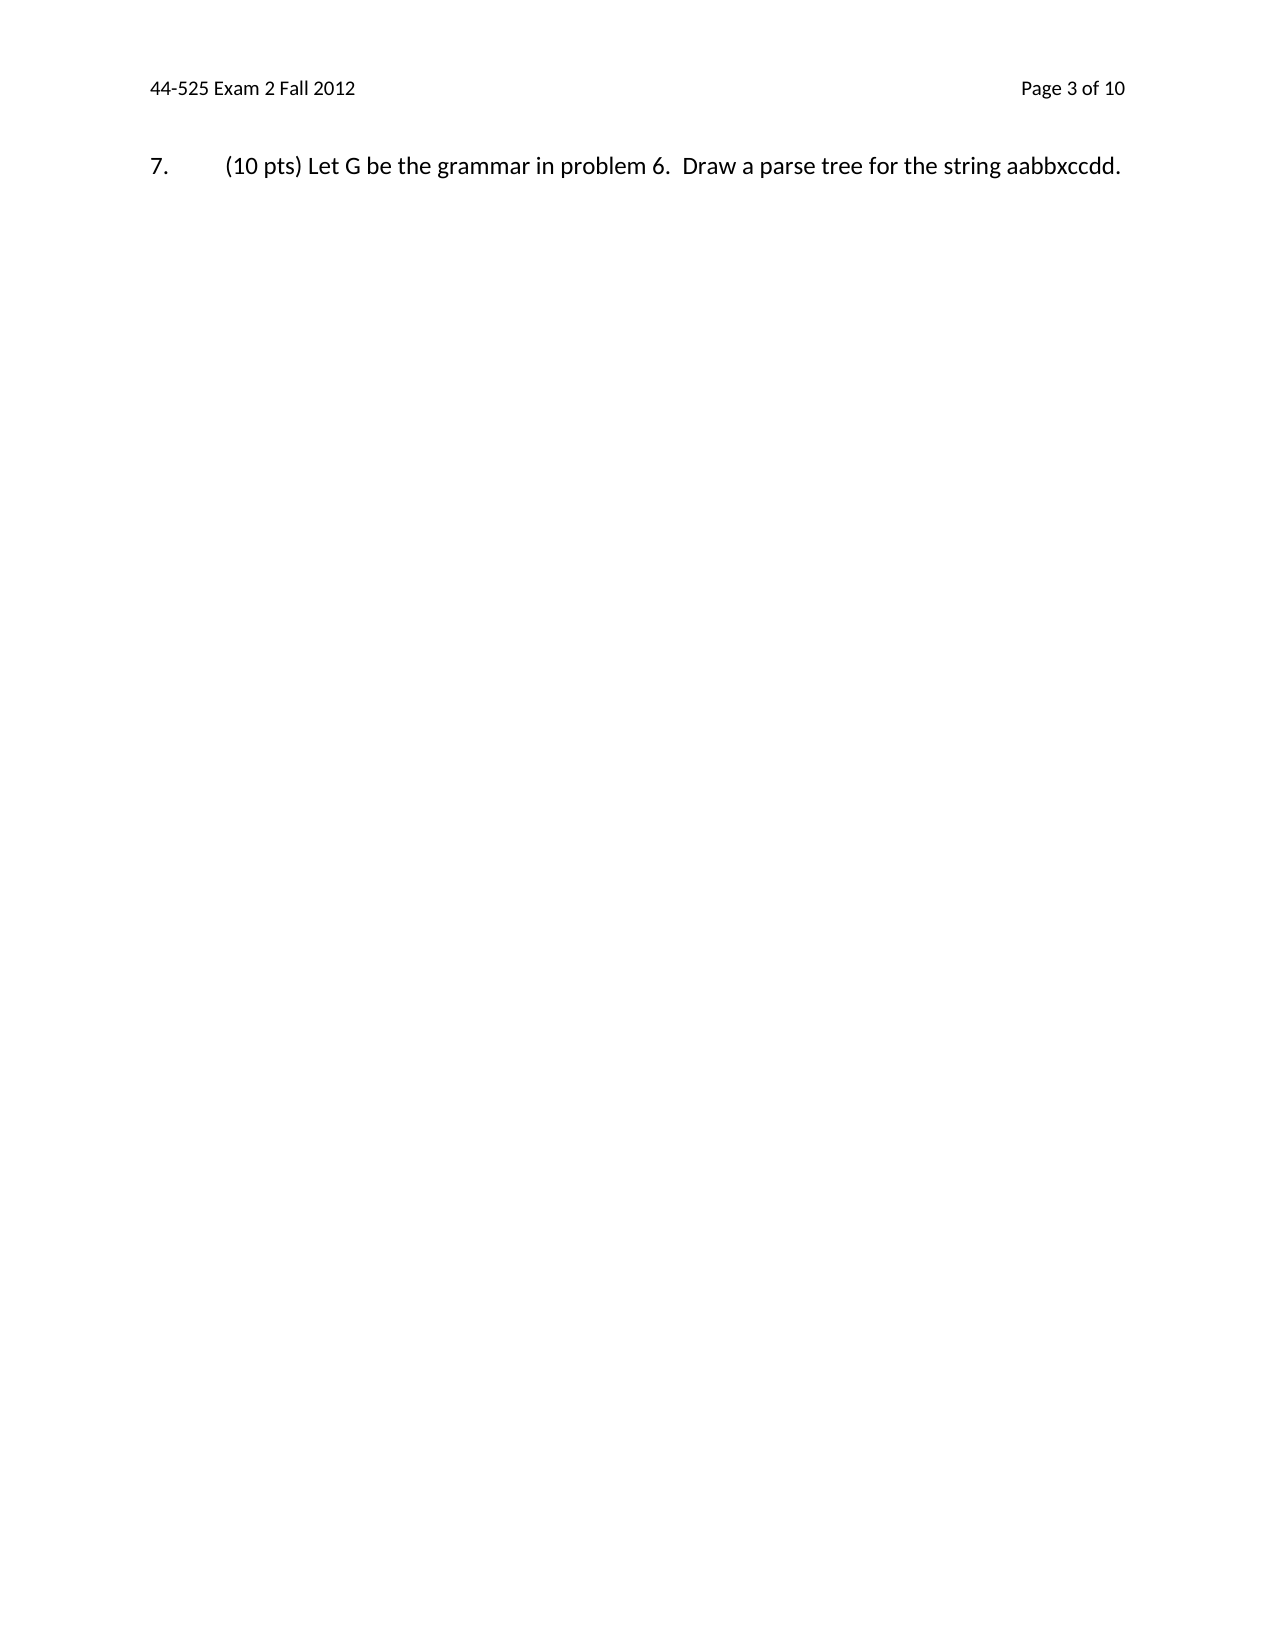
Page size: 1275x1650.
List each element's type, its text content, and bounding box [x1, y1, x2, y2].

text 7. (10 pts) Let G be the grammar in problem 6. Draw a parse tree for the string aabbxccdd. [150, 150, 1125, 181]
